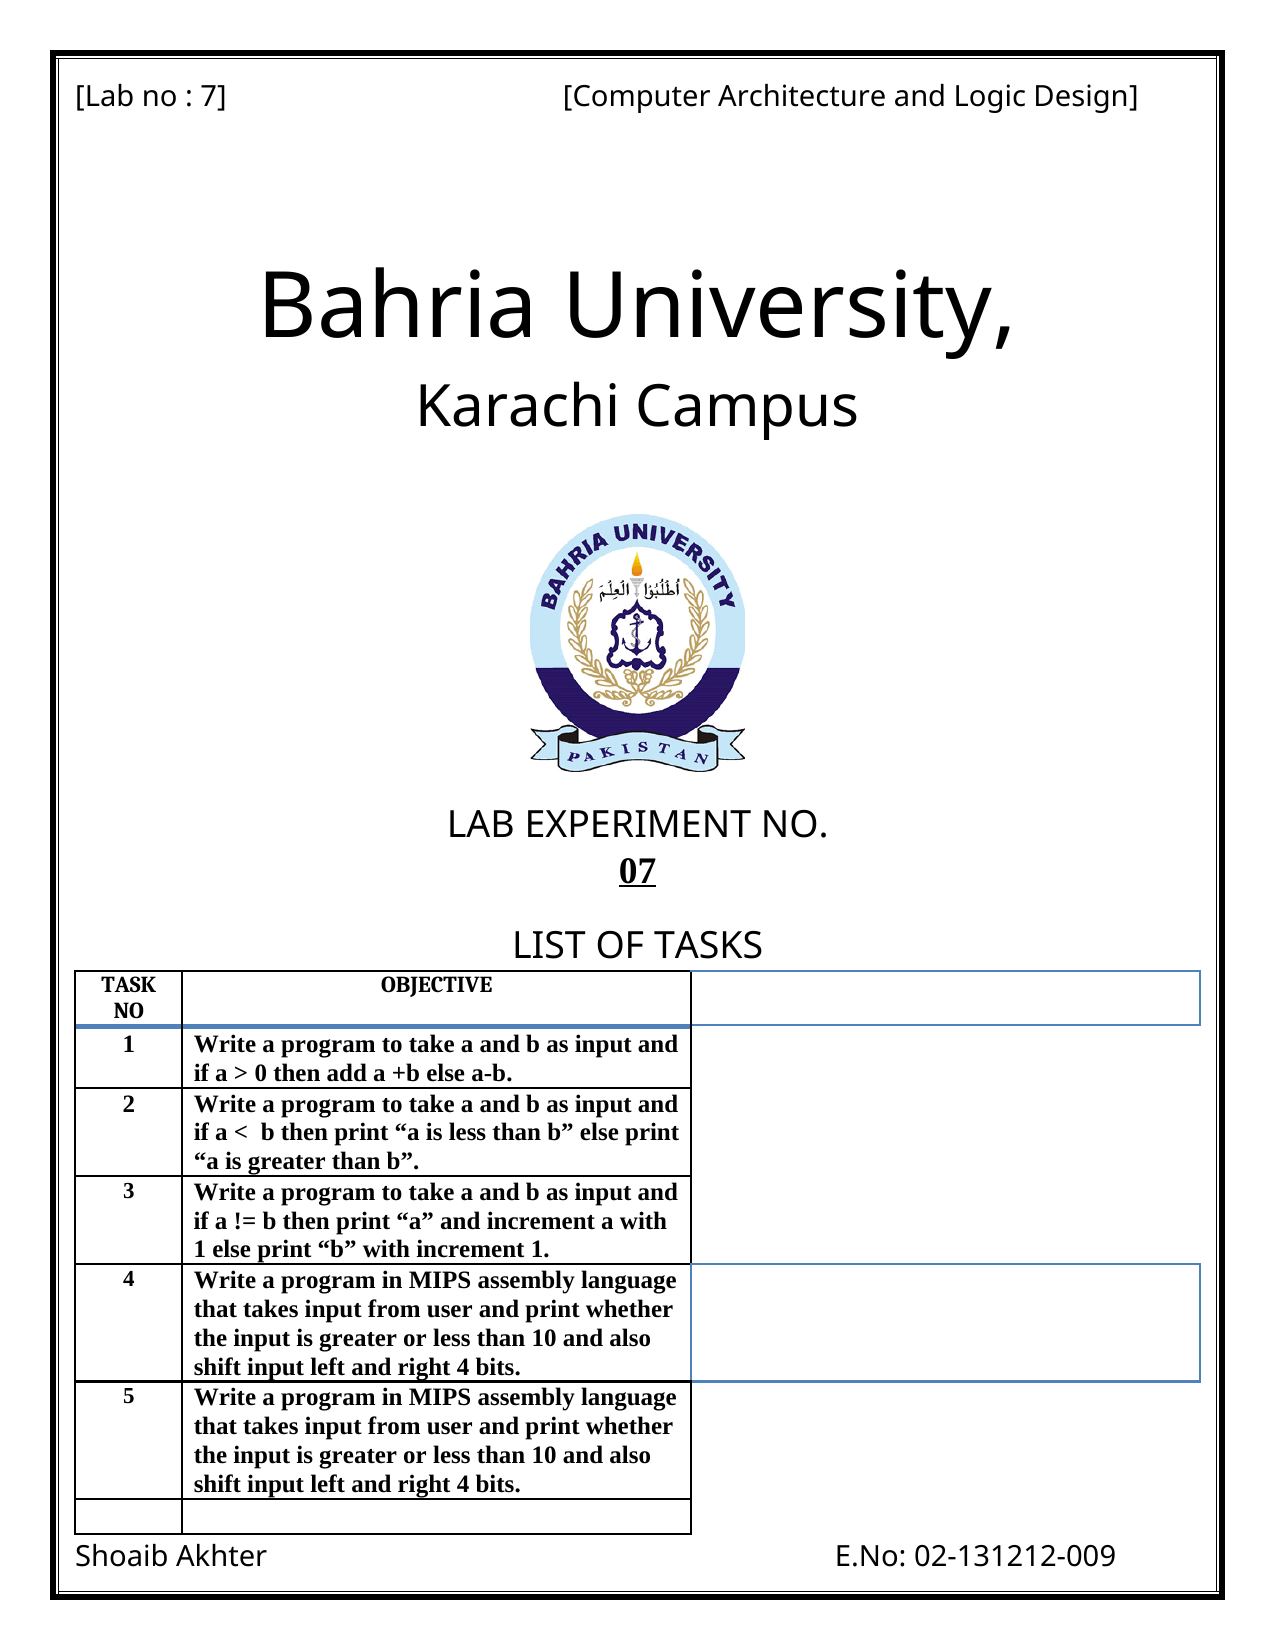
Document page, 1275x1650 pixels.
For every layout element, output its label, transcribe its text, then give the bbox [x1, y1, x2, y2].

picture [529, 514, 746, 772]
table_header OBJECTIVE [183, 972, 690, 1024]
table_cell Write a program in MIPS assembly language that takes input from user and print whether the input is greater or less than 10 and also shift input left and right 4 bits. [183, 1265, 690, 1380]
table_cell [76, 1500, 181, 1533]
text LIST OF TASKS [75, 918, 1200, 969]
table_cell 5 [76, 1383, 181, 1497]
table_cell 4 [76, 1265, 181, 1380]
text Karachi Campus [75, 364, 1200, 444]
table_cell 2 [76, 1089, 181, 1175]
table_cell Write a program to take a and b as input and if a < b then print “a is less than b” else print “a is greater than b”. [183, 1089, 690, 1175]
table_cell Write a program to take a and b as input and if a > 0 then add a +b else a-b. [183, 1029, 690, 1087]
table_cell 3 [76, 1177, 181, 1263]
table_header TASK NO [76, 972, 181, 1024]
table_cell 1 [76, 1029, 181, 1087]
table_cell [183, 1500, 690, 1533]
text Bahria University, [75, 239, 1200, 364]
text 07 [75, 848, 1200, 891]
table_cell Write a program to take a and b as input and if a != b then print “a” and increment a with 1 else print “b” with increment 1. [183, 1177, 690, 1263]
table_cell [692, 1265, 1199, 1380]
text LAB EXPERIMENT NO. [75, 797, 1200, 848]
table_cell Write a program in MIPS assembly language that takes input from user and print whether the input is greater or less than 10 and also shift input left and right 4 bits. [183, 1383, 690, 1497]
